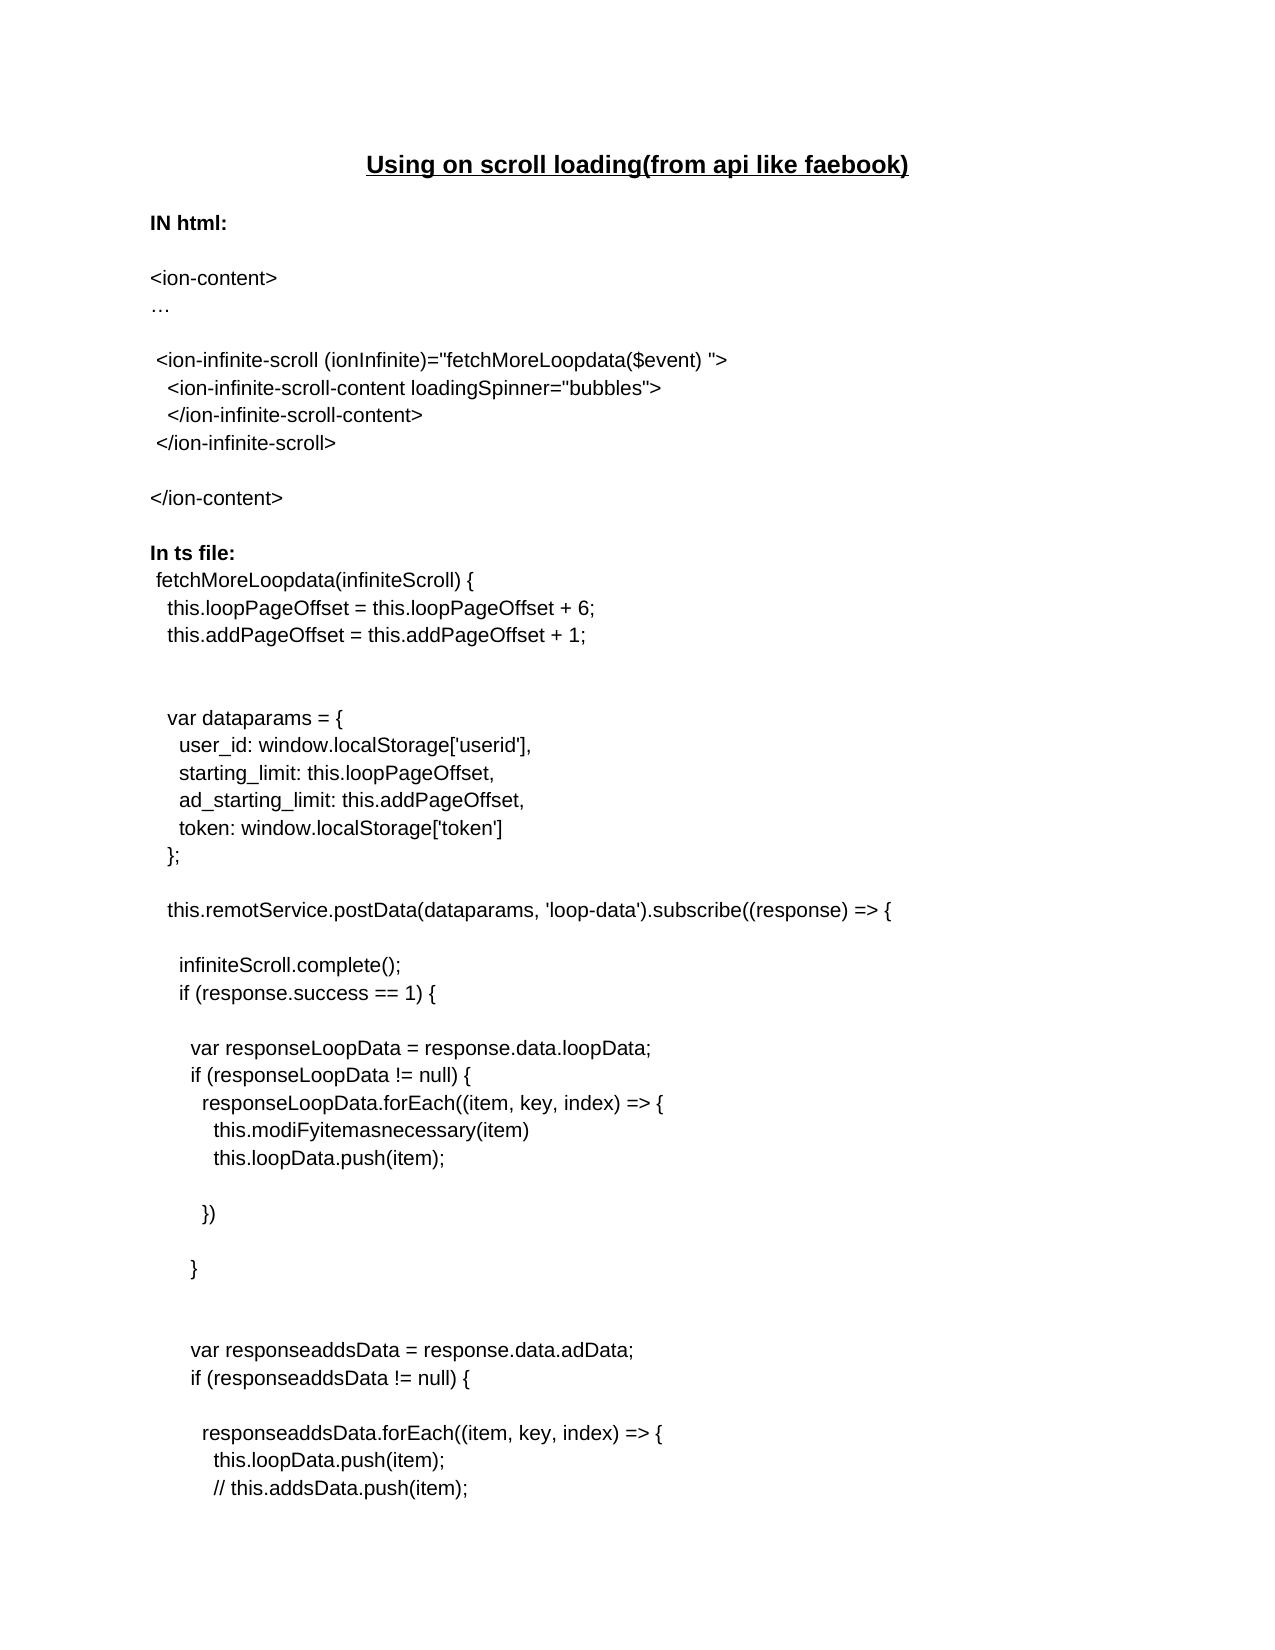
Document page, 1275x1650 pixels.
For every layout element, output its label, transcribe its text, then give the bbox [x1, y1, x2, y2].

text this.remotService.postData(dataparams, 'loop-data').subscribe((response) => { [150, 898, 1125, 922]
text infiniteScroll.complete(); [150, 953, 1125, 977]
text IN html: [150, 211, 1125, 234]
text }) [150, 1201, 1125, 1224]
text var dataparams = { [150, 706, 1125, 729]
text // this.addsData.push(item); [150, 1476, 1125, 1499]
text responseaddsData.forEach((item, key, index) => { [150, 1421, 1125, 1444]
text </ion-infinite-scroll-content> [150, 403, 1125, 427]
text </ion-content> [150, 486, 1125, 509]
text Using on scroll loading(from api like faebook) [150, 150, 1125, 179]
text user_id: window.localStorage['userid'], [150, 733, 1125, 757]
text … [150, 293, 1125, 317]
text <ion-infinite-scroll (ionInfinite)="fetchMoreLoopdata($event) "> [150, 348, 1125, 372]
text var responseaddsData = response.data.adData; [150, 1338, 1125, 1362]
text this.loopPageOffset = this.loopPageOffset + 6; [150, 596, 1125, 619]
text this.addPageOffset = this.addPageOffset + 1; [150, 623, 1125, 647]
text responseLoopData.forEach((item, key, index) => { [150, 1091, 1125, 1114]
text <ion-infinite-scroll-content loadingSpinner="bubbles"> [150, 376, 1125, 399]
text token: window.localStorage['token'] [150, 816, 1125, 839]
text if (responseaddsData != null) { [150, 1366, 1125, 1389]
text this.loopData.push(item); [150, 1448, 1125, 1472]
text this.modiFyitemasnecessary(item) [150, 1118, 1125, 1142]
text this.loopData.push(item); [150, 1146, 1125, 1169]
text </ion-infinite-scroll> [150, 431, 1125, 454]
text } [150, 1256, 1125, 1279]
text if (response.success == 1) { [150, 981, 1125, 1004]
text In ts file: [150, 541, 1125, 564]
text }; [150, 843, 1125, 867]
text ad_starting_limit: this.addPageOffset, [150, 788, 1125, 812]
text <ion-content> [150, 266, 1125, 289]
text fetchMoreLoopdata(infiniteScroll) { [150, 568, 1125, 592]
text if (responseLoopData != null) { [150, 1063, 1125, 1087]
text var responseLoopData = response.data.loopData; [150, 1036, 1125, 1059]
text starting_limit: this.loopPageOffset, [150, 761, 1125, 784]
